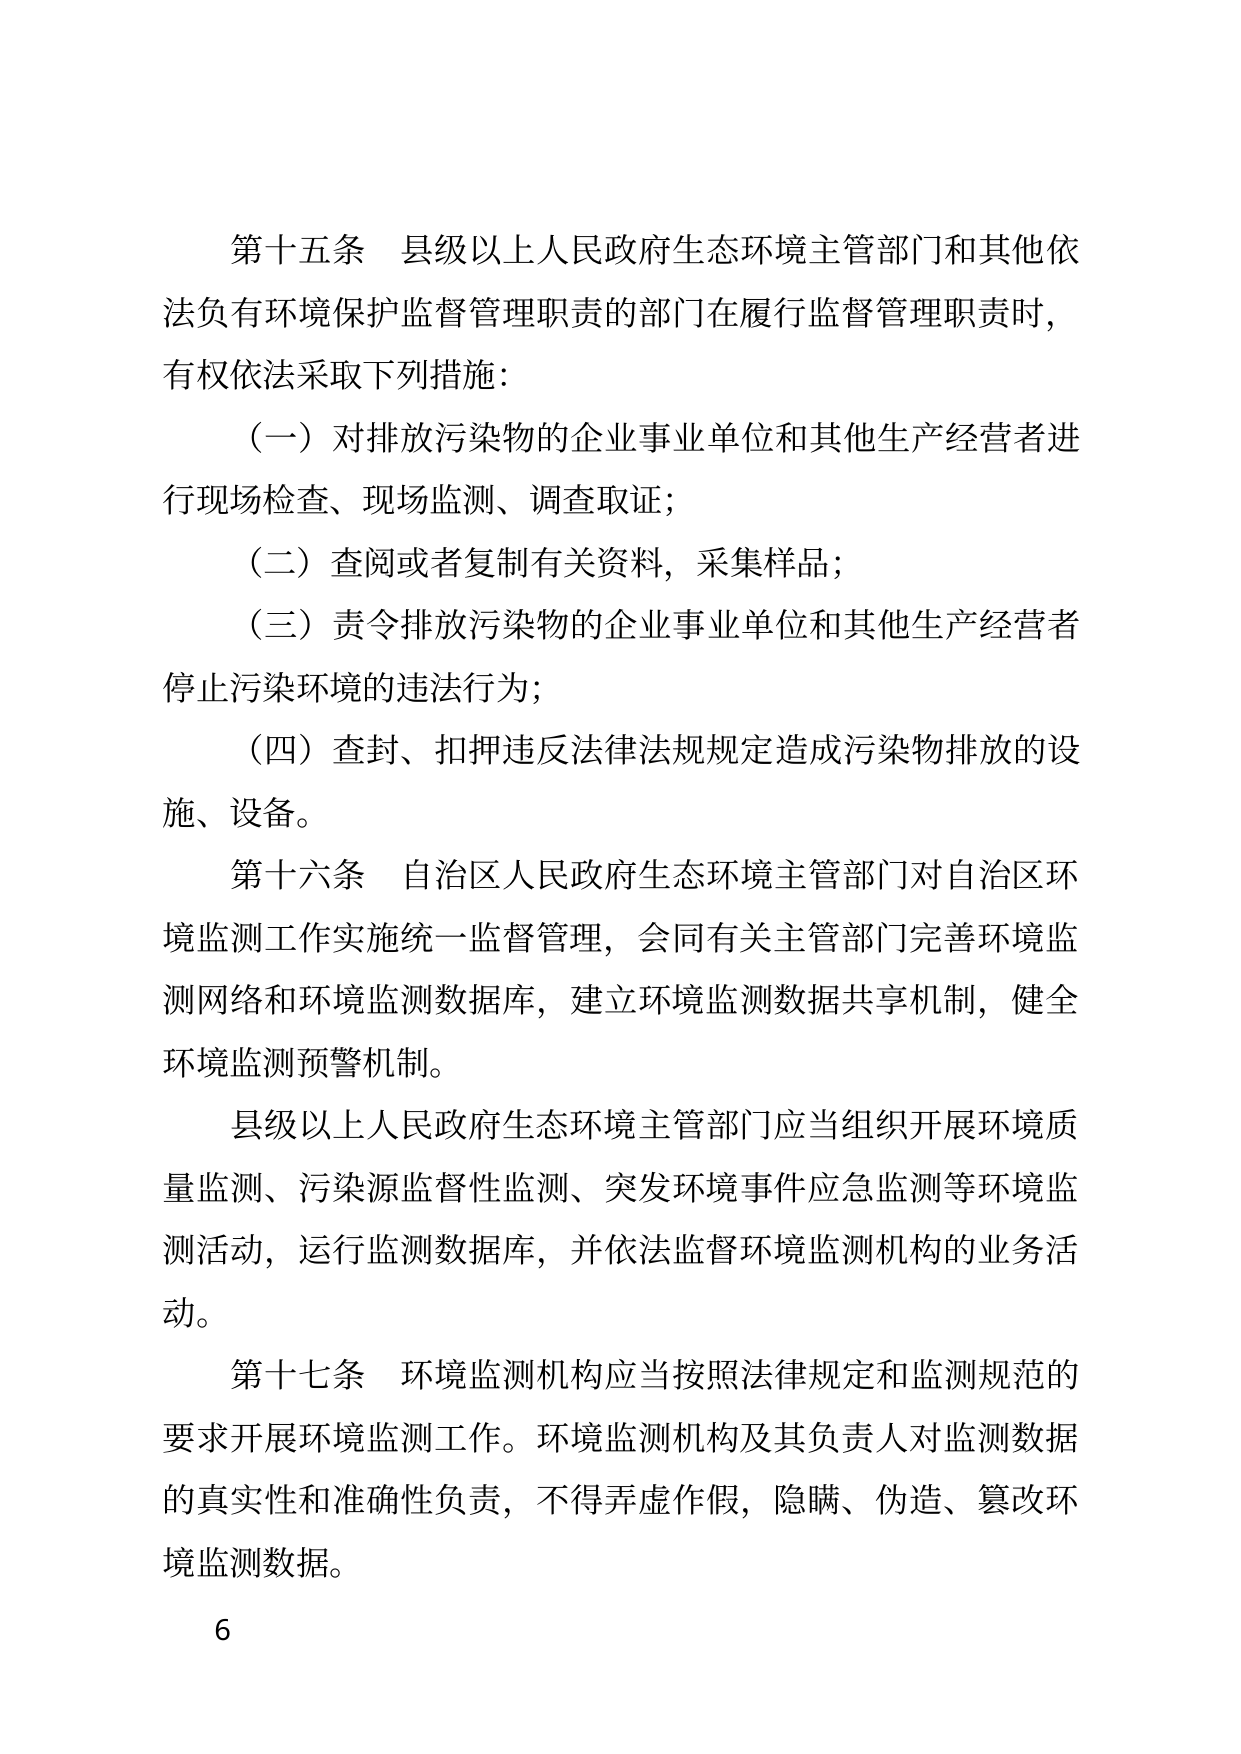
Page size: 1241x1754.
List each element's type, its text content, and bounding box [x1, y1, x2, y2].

text 第十五条 县级以上人民政府生态环境主管部门和其他依法负有环境保护监督管理职责的部门在履行监督管理职责时，有权依法采取下列措施： [162, 213, 1081, 400]
text （二）查阅或者复制有关资料，采集样品； [162, 525, 1081, 588]
text 第十六条 自治区人民政府生态环境主管部门对自治区环境监测工作实施统一监督管理，会同有关主管部门完善环境监测网络和环境监测数据库，建立环境监测数据共享机制，健全环境监测预警机制。 [162, 838, 1081, 1088]
text （一）对排放污染物的企业事业单位和其他生产经营者进行现场检查、现场监测、调查取证； [162, 400, 1081, 525]
text 县级以上人民政府生态环境主管部门应当组织开展环境质量监测、污染源监督性监测、突发环境事件应急监测等环境监测活动，运行监测数据库，并依法监督环境监测机构的业务活动。 [162, 1088, 1081, 1338]
text 第十七条 环境监测机构应当按照法律规定和监测规范的要求开展环境监测工作。环境监测机构及其负责人对监测数据的真实性和准确性负责，不得弄虚作假，隐瞒、伪造、篡改环境监测数据。 [162, 1338, 1081, 1588]
text （四）查封、扣押违反法律法规规定造成污染物排放的设施、设备。 [162, 713, 1081, 838]
text （三）责令排放污染物的企业事业单位和其他生产经营者停止污染环境的违法行为； [162, 588, 1081, 713]
